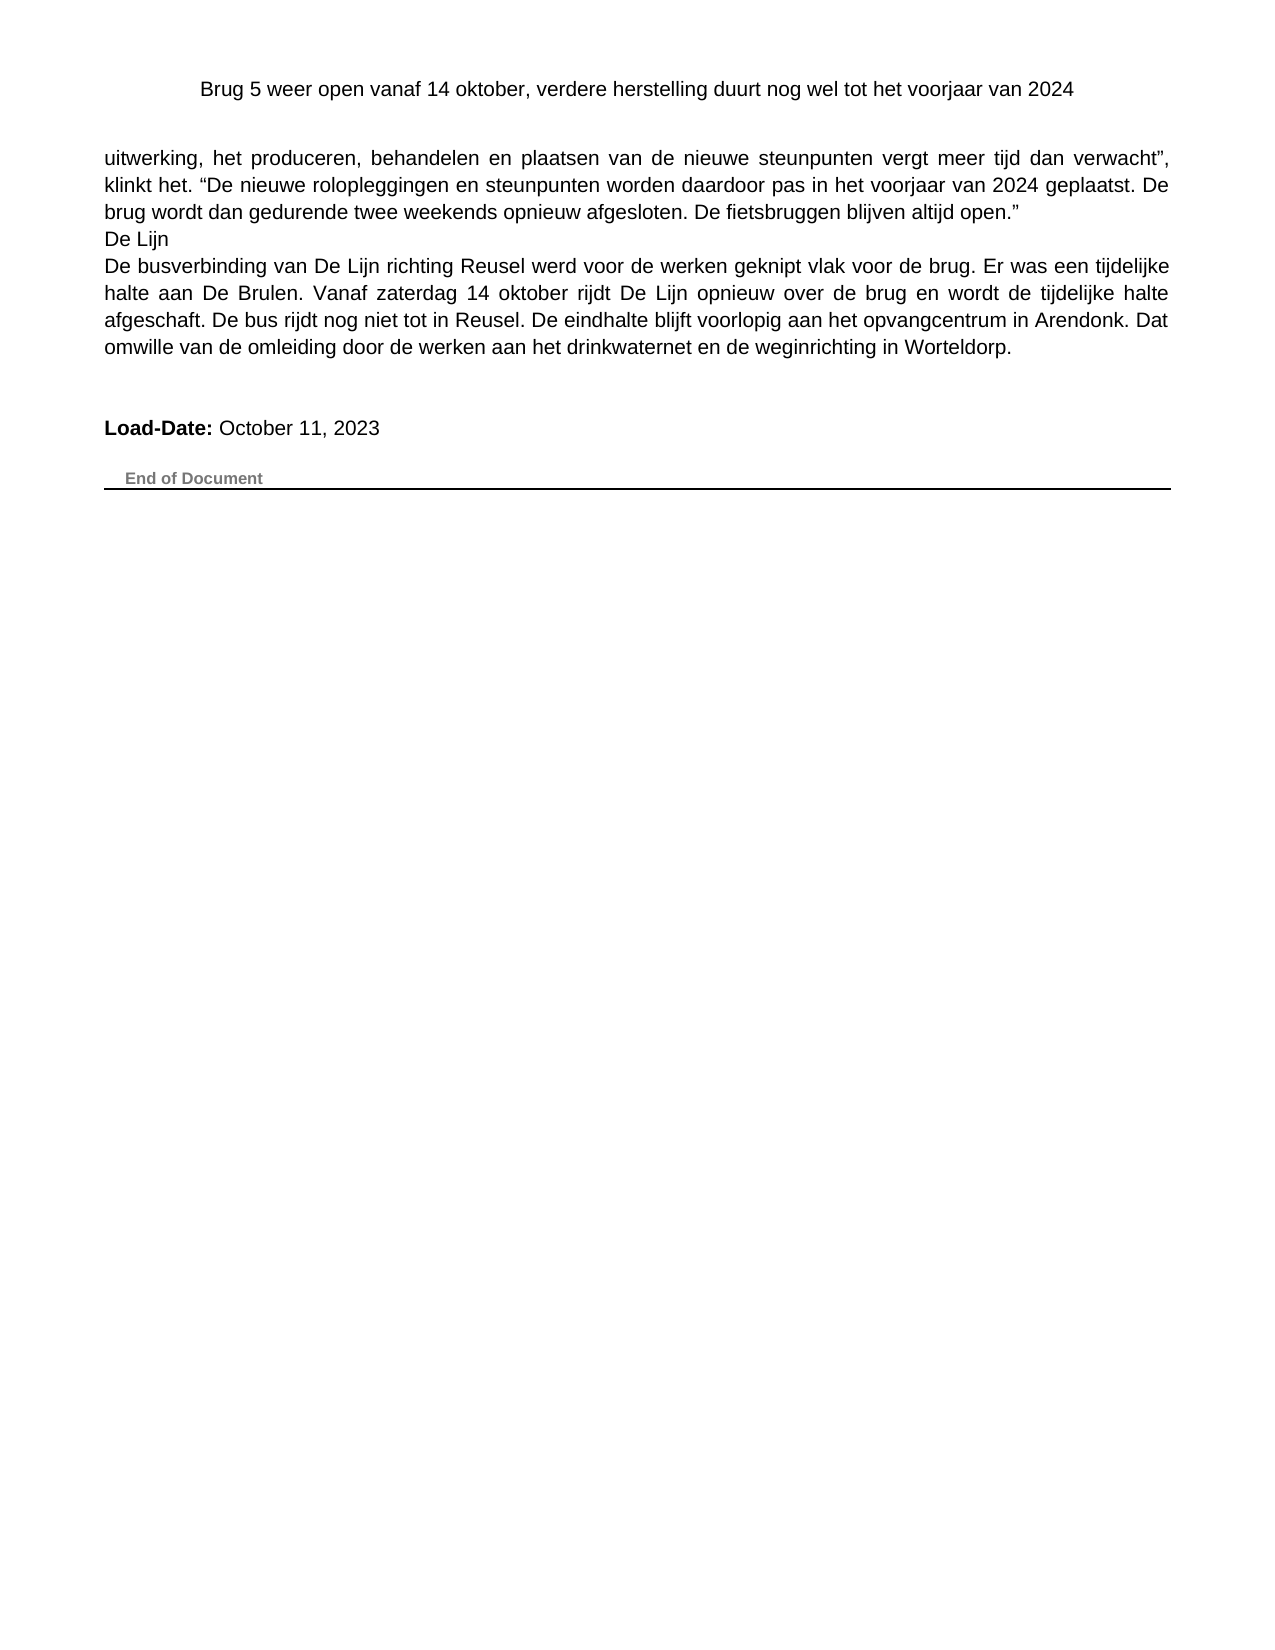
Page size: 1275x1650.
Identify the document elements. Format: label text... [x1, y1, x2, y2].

text De Lijn [104, 223, 1171, 251]
text De busverbinding van De Lijn richting Reusel werd voor de werken geknipt vlak voor de brug. Er was een tijdelijke halte aan De Brulen. Vanaf zaterdag 14 oktober rijdt De Lijn opnieuw over de brug en wordt de tijdelijke halte afgeschaft. De bus rijdt nog niet tot in Reusel. De eindhalte blijft voorlopig aan het opvangcentrum in Arendonk. Dat omwille van de omleiding door de werken aan het drinkwaternet en de weginrichting in Worteldorp. [104, 251, 1171, 359]
text End of Document [125, 468, 1171, 488]
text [104, 142, 1171, 223]
text Load-Date: October 11, 2023 [104, 384, 1171, 440]
